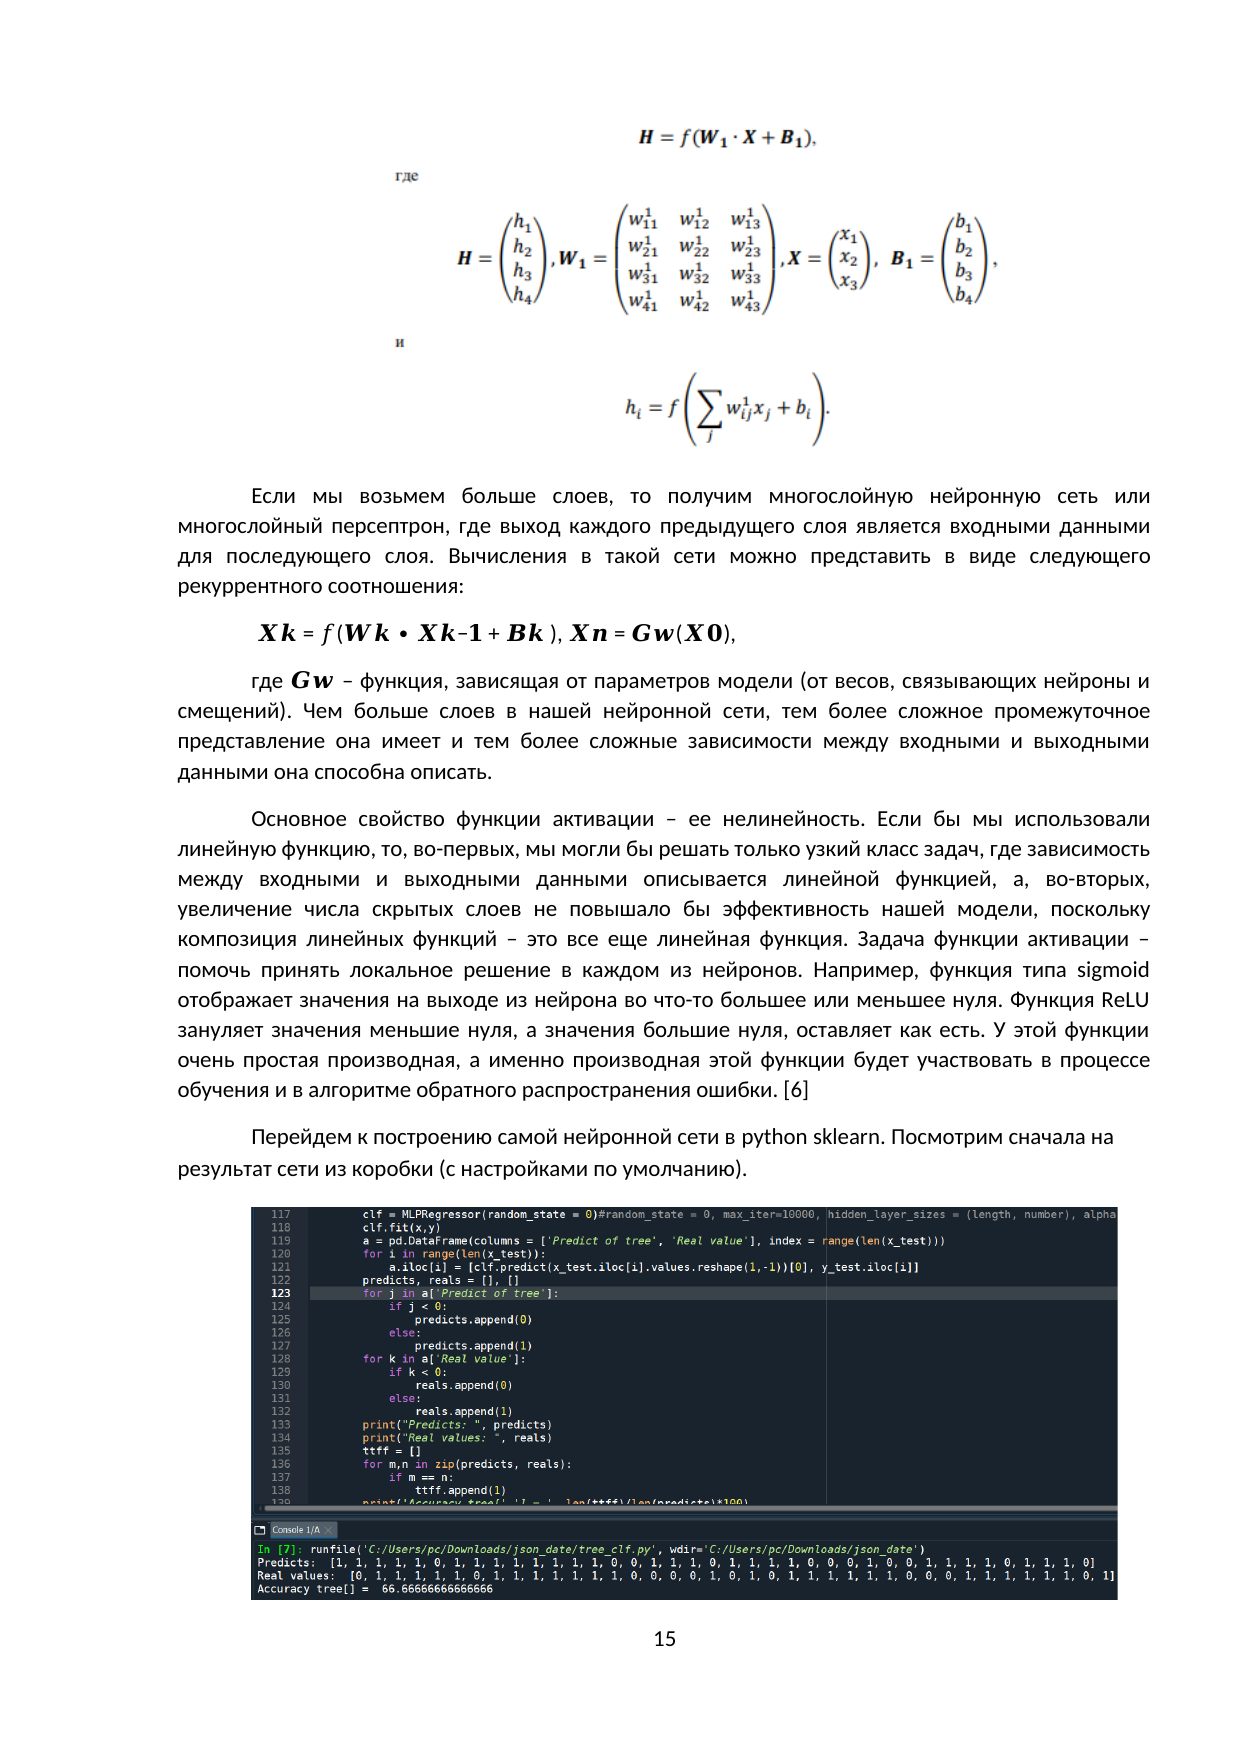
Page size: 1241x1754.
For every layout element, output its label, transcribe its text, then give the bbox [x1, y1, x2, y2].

picture [388, 118, 1015, 463]
text Перейдем к построению самой нейронной сети в python sklearn. Посмотрим сначала на результат сети из коробки (с настройками по умолчанию). [177, 1122, 1152, 1183]
text 𝑿𝒌 = 𝑓(𝑾𝒌 ∙ 𝑿𝒌−𝟏 + 𝑩𝒌 ), 𝑿𝒏 = 𝑮𝒘(𝑿𝟎), [177, 618, 1152, 647]
text где 𝑮𝒘 – функция, зависящая от параметров модели (от весов, связывающих нейроны и смещений). Чем больше слоев в нашей нейронной сети, тем более сложное промежуточное представление она имеет и тем более сложные зависимости между входными и выходными данными она способна описать. [177, 666, 1152, 785]
text Основное свойство функции активации – ее нелинейность. Если бы мы использовали линейную функцию, то, во-первых, мы могли бы решать только узкий класс задач, где зависимость между входными и выходными данными описывается линейной функцией, а, во-вторых, увеличение числа скрытых слоев не повышало бы эффективность нашей модели, поскольку композиция линейных функций – это все еще линейная функция. Задача функции активации – помочь принять локальное решение в каждом из нейронов. Например, функция типа sigmoid отображает значения на выходе из нейрона во что-то большее или меньшее нуля. Функция ReLU зануляет значения меньшие нуля, а значения большие нуля, оставляет как есть. У этой функции очень простая производная, а именно производная этой функции будет участвовать в процессе обучения и в алгоритме обратного распространения ошибки. [6] [177, 804, 1152, 1103]
picture [251, 1207, 1118, 1600]
text Если мы возьмем больше слоев, то получим многослойную нейронную сеть или многослойный персептрон, где выход каждого предыдущего слоя является входными данными для последующего слоя. Вычисления в такой сети можно представить в виде следующего рекуррентного соотношения: [177, 481, 1152, 599]
